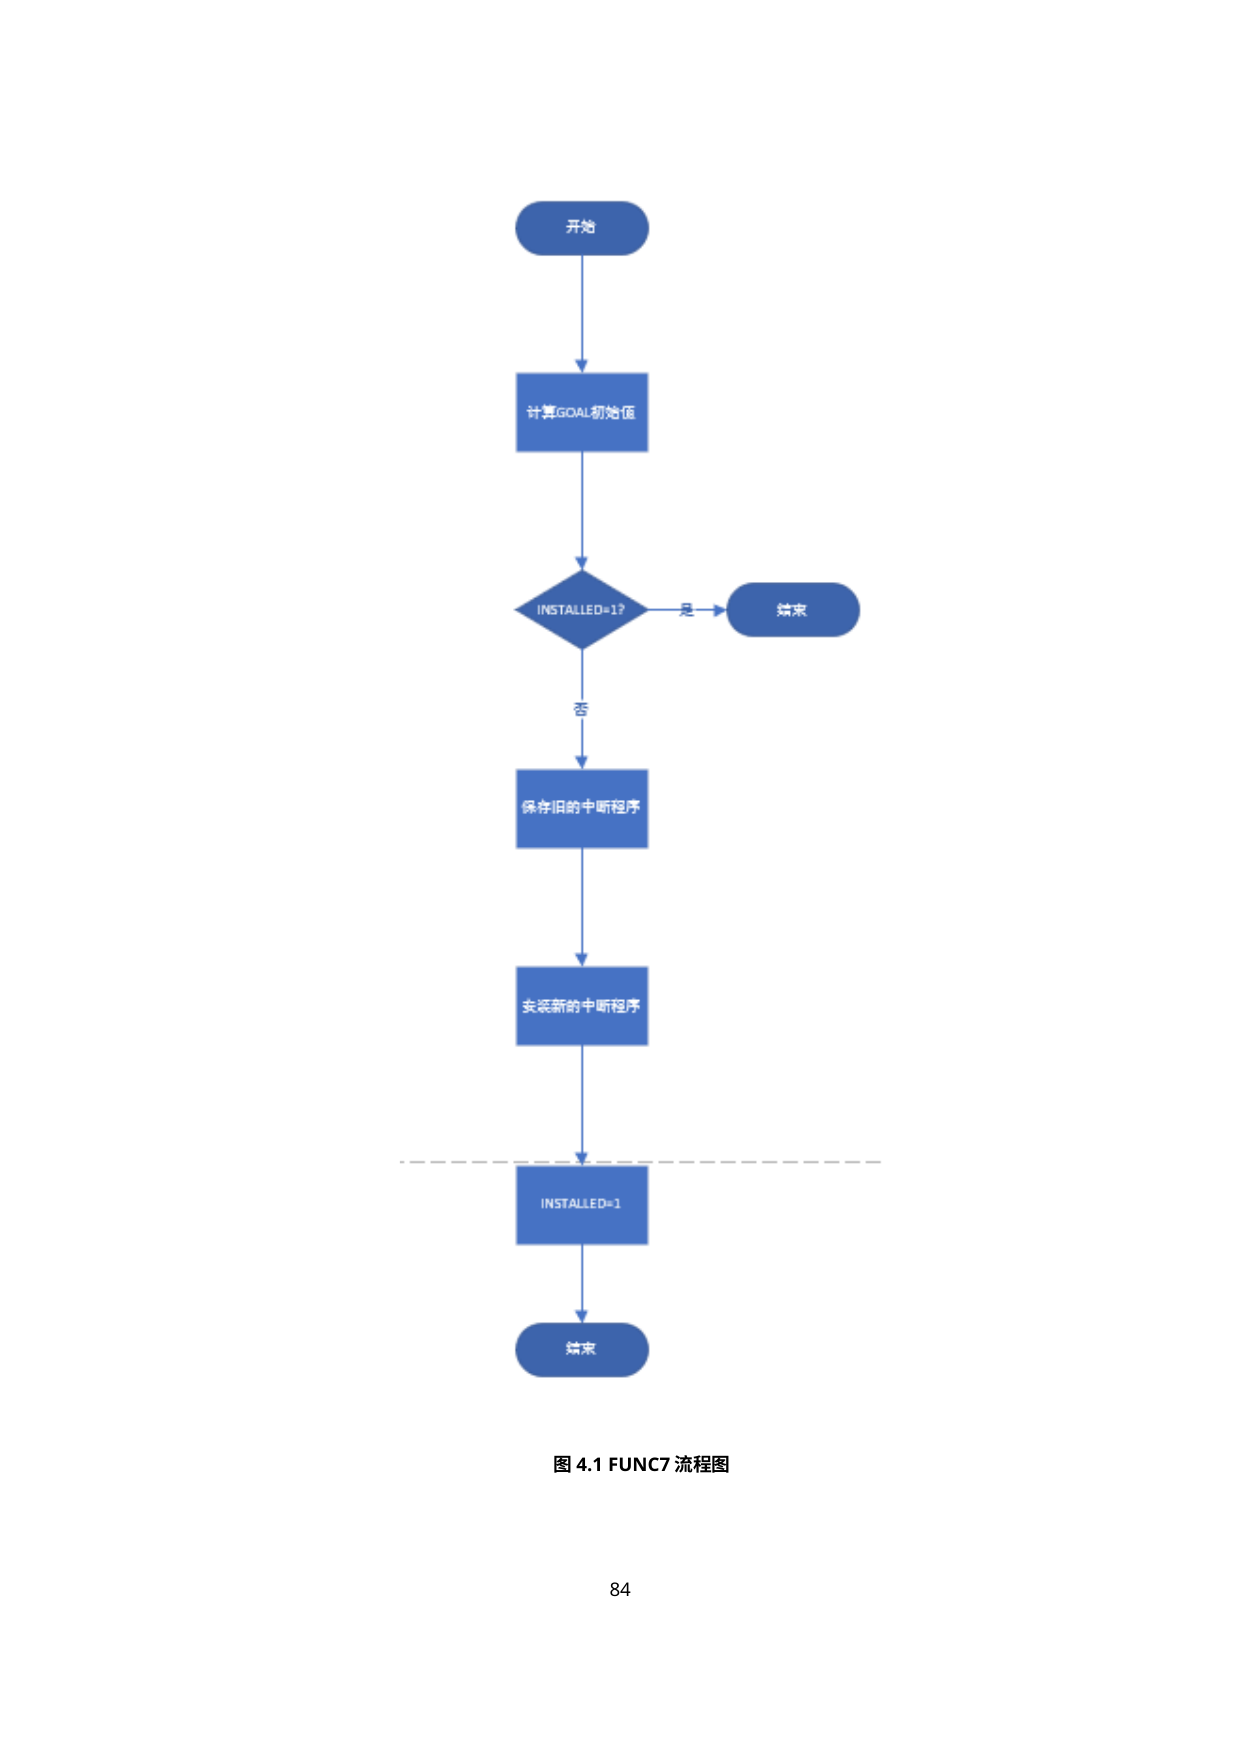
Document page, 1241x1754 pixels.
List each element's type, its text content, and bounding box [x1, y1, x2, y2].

text 图4.1 FUNC7流程图 [187, 1447, 1053, 1479]
picture [399, 164, 885, 1419]
